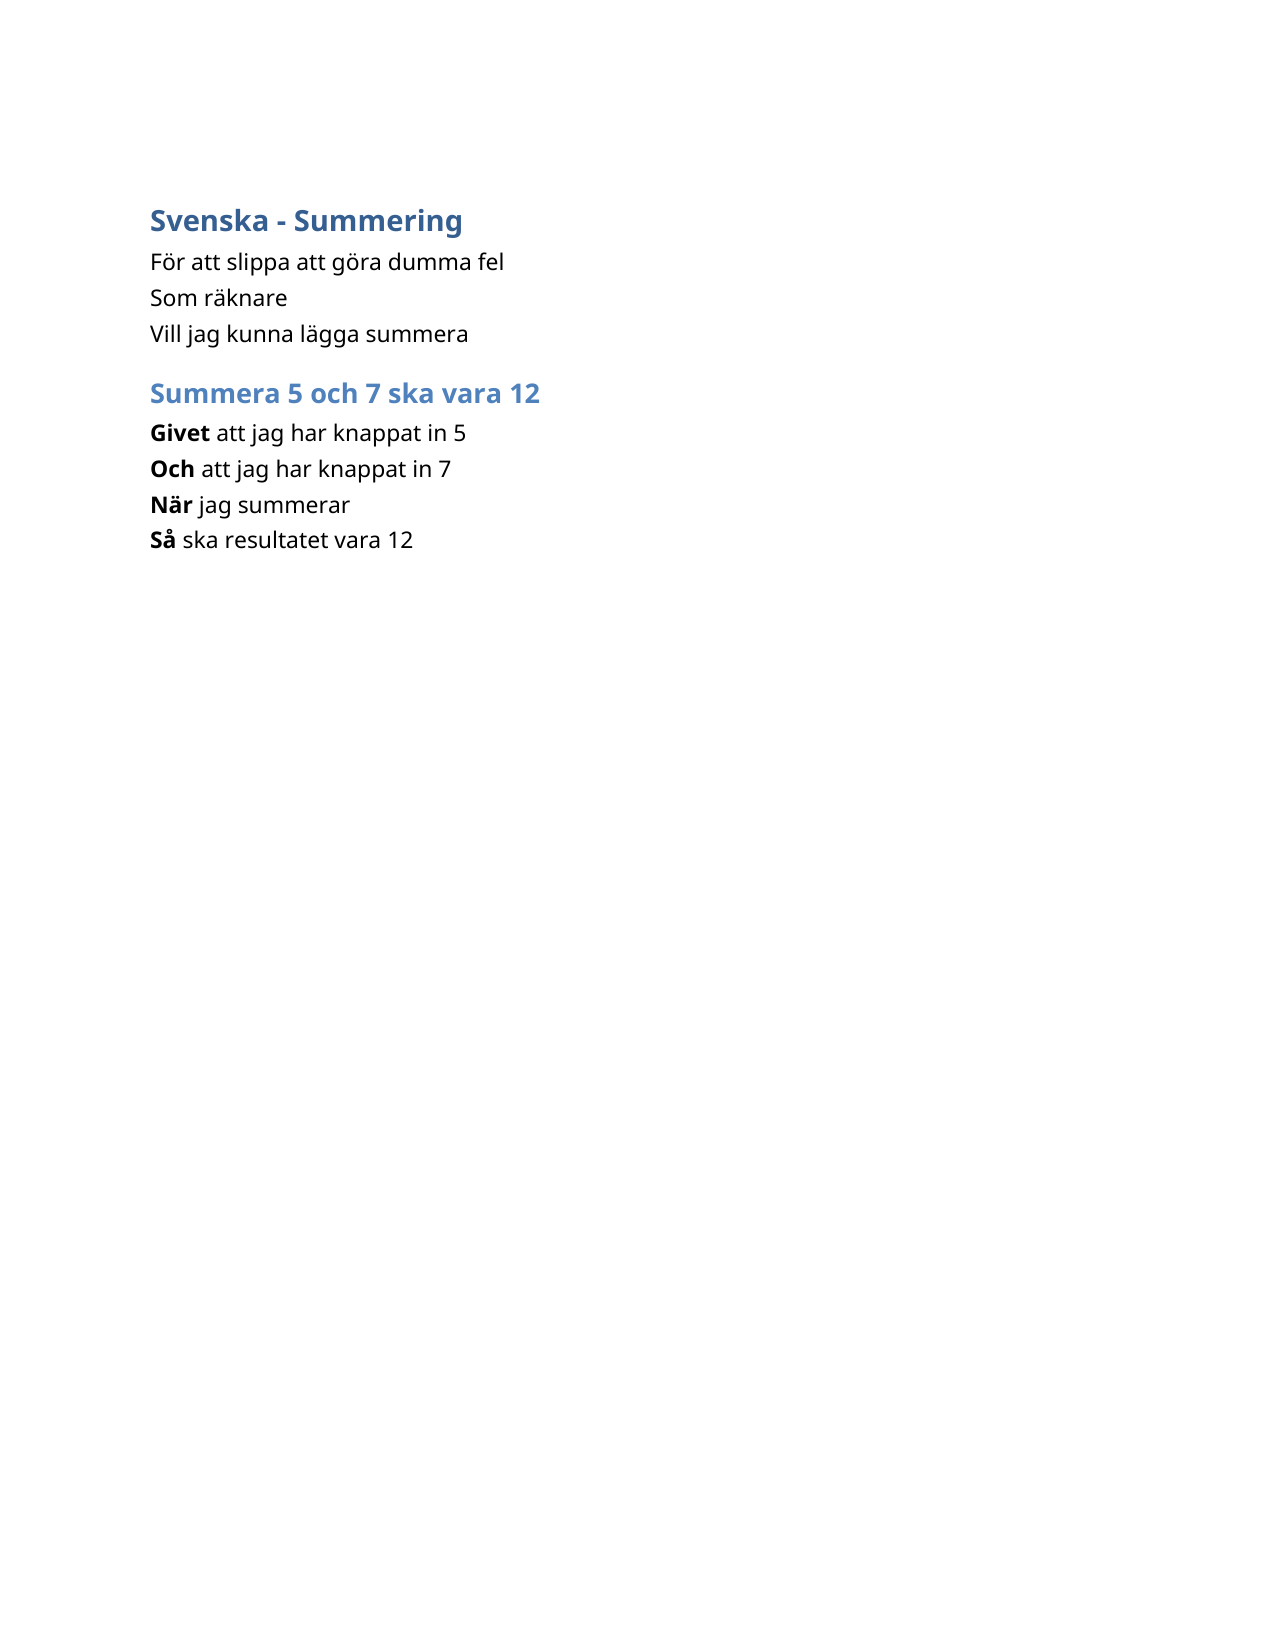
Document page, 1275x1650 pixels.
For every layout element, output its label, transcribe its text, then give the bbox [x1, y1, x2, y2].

text Så ska resultatet vara 12 [150, 524, 1125, 556]
subtitle Svenska - Summering [150, 200, 1125, 240]
subtitle Summera 5 och 7 ska vara 12 [150, 374, 1125, 411]
text När jag summerar [150, 488, 1125, 520]
text Och att jag har knappat in 7 [150, 453, 1125, 484]
text För att slippa att göra dumma fel [150, 246, 1125, 277]
text Givet att jag har knappat in 5 [150, 417, 1125, 448]
text Vill jag kunna lägga summera [150, 317, 1125, 349]
text Som räknare [150, 282, 1125, 313]
